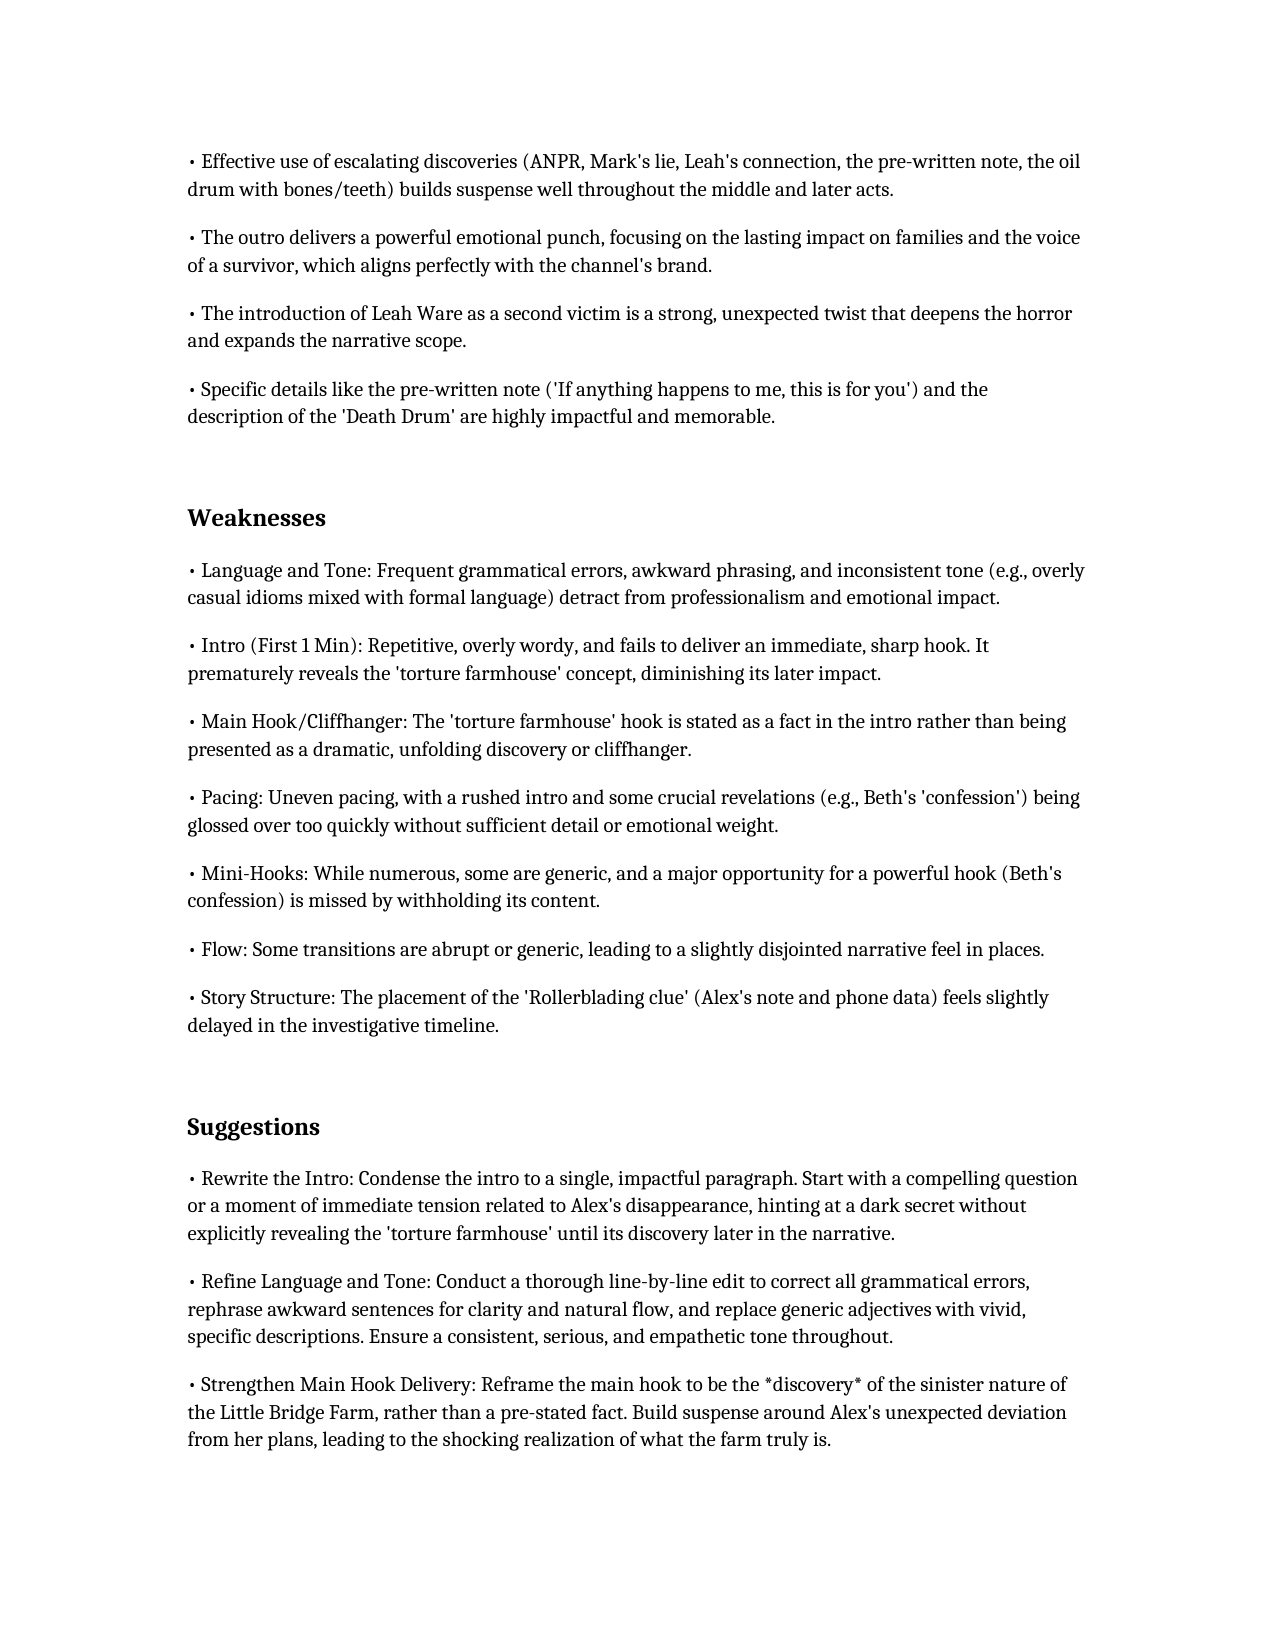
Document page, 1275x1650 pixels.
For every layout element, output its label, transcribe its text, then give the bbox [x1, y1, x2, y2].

text • Main Hook/Cliffhanger: The 'torture farmhouse' hook is stated as a fact in the intro rather than being presented as a dramatic, unfolding discovery or cliffhanger. [187, 710, 1087, 761]
text Weaknesses [187, 504, 1087, 533]
text • Effective use of escalating discoveries (ANPR, Mark's lie, Leah's connection, the pre-written note, the oil drum with bones/teeth) builds suspense well throughout the middle and later acts. [187, 150, 1087, 201]
text • Mini-Hooks: While numerous, some are generic, and a major opportunity for a powerful hook (Beth's confession) is missed by withholding its content. [187, 862, 1087, 913]
text • Flow: Some transitions are abrupt or generic, leading to a slightly disjointed narrative feel in places. [187, 937, 1087, 961]
text • Pacing: Uneven pacing, with a rushed intro and some crucial revelations (e.g., Beth's 'confession') being glossed over too quickly without sufficient detail or emotional weight. [187, 786, 1087, 837]
text • Specific details like the pre-written note ('If anything happens to me, this is for you') and the description of the 'Death Drum' are highly impactful and memorable. [187, 377, 1087, 429]
text • The outro delivers a powerful emotional punch, focusing on the lasting impact on families and the voice of a survivor, which aligns perfectly with the channel's brand. [187, 226, 1087, 277]
text • Strengthen Main Hook Delivery: Reframe the main hook to be the *discovery* of the sinister nature of the Little Bridge Farm, rather than a pre-stated fact. Build suspense around Alex's unexpected deviation from her plans, leading to the shocking realization of what the farm truly is. [187, 1373, 1087, 1452]
text • Story Structure: The placement of the 'Rollerblading clue' (Alex's note and phone data) feels slightly delayed in the investigative timeline. [187, 986, 1087, 1037]
text • Intro (First 1 Min): Repetitive, overly wordy, and fails to deliver an immediate, sharp hook. It prematurely reveals the 'torture farmhouse' concept, diminishing its later impact. [187, 634, 1087, 686]
text • The introduction of Leah Ware as a second victim is a strong, unexpected twist that deepens the horror and expands the narrative scope. [187, 302, 1087, 353]
text • Rewrite the Intro: Condense the intro to a single, impactful paragraph. Start with a compelling question or a moment of immediate tension related to Alex's disappearance, hinting at a dark secret without explicitly revealing the 'torture farmhouse' until its discovery later in the narrative. [187, 1166, 1087, 1245]
text • Refine Language and Tone: Conduct a thorough line-by-line edit to correct all grammatical errors, rephrase awkward sentences for clarity and natural flow, and replace generic adjectives with vivid, specific descriptions. Ensure a consistent, serious, and empathetic tone throughout. [187, 1270, 1087, 1349]
text • Language and Tone: Frequent grammatical errors, awkward phrasing, and inconsistent tone (e.g., overly casual idioms mixed with formal language) detract from professionalism and emotional impact. [187, 558, 1087, 610]
text Suggestions [187, 1113, 1087, 1141]
